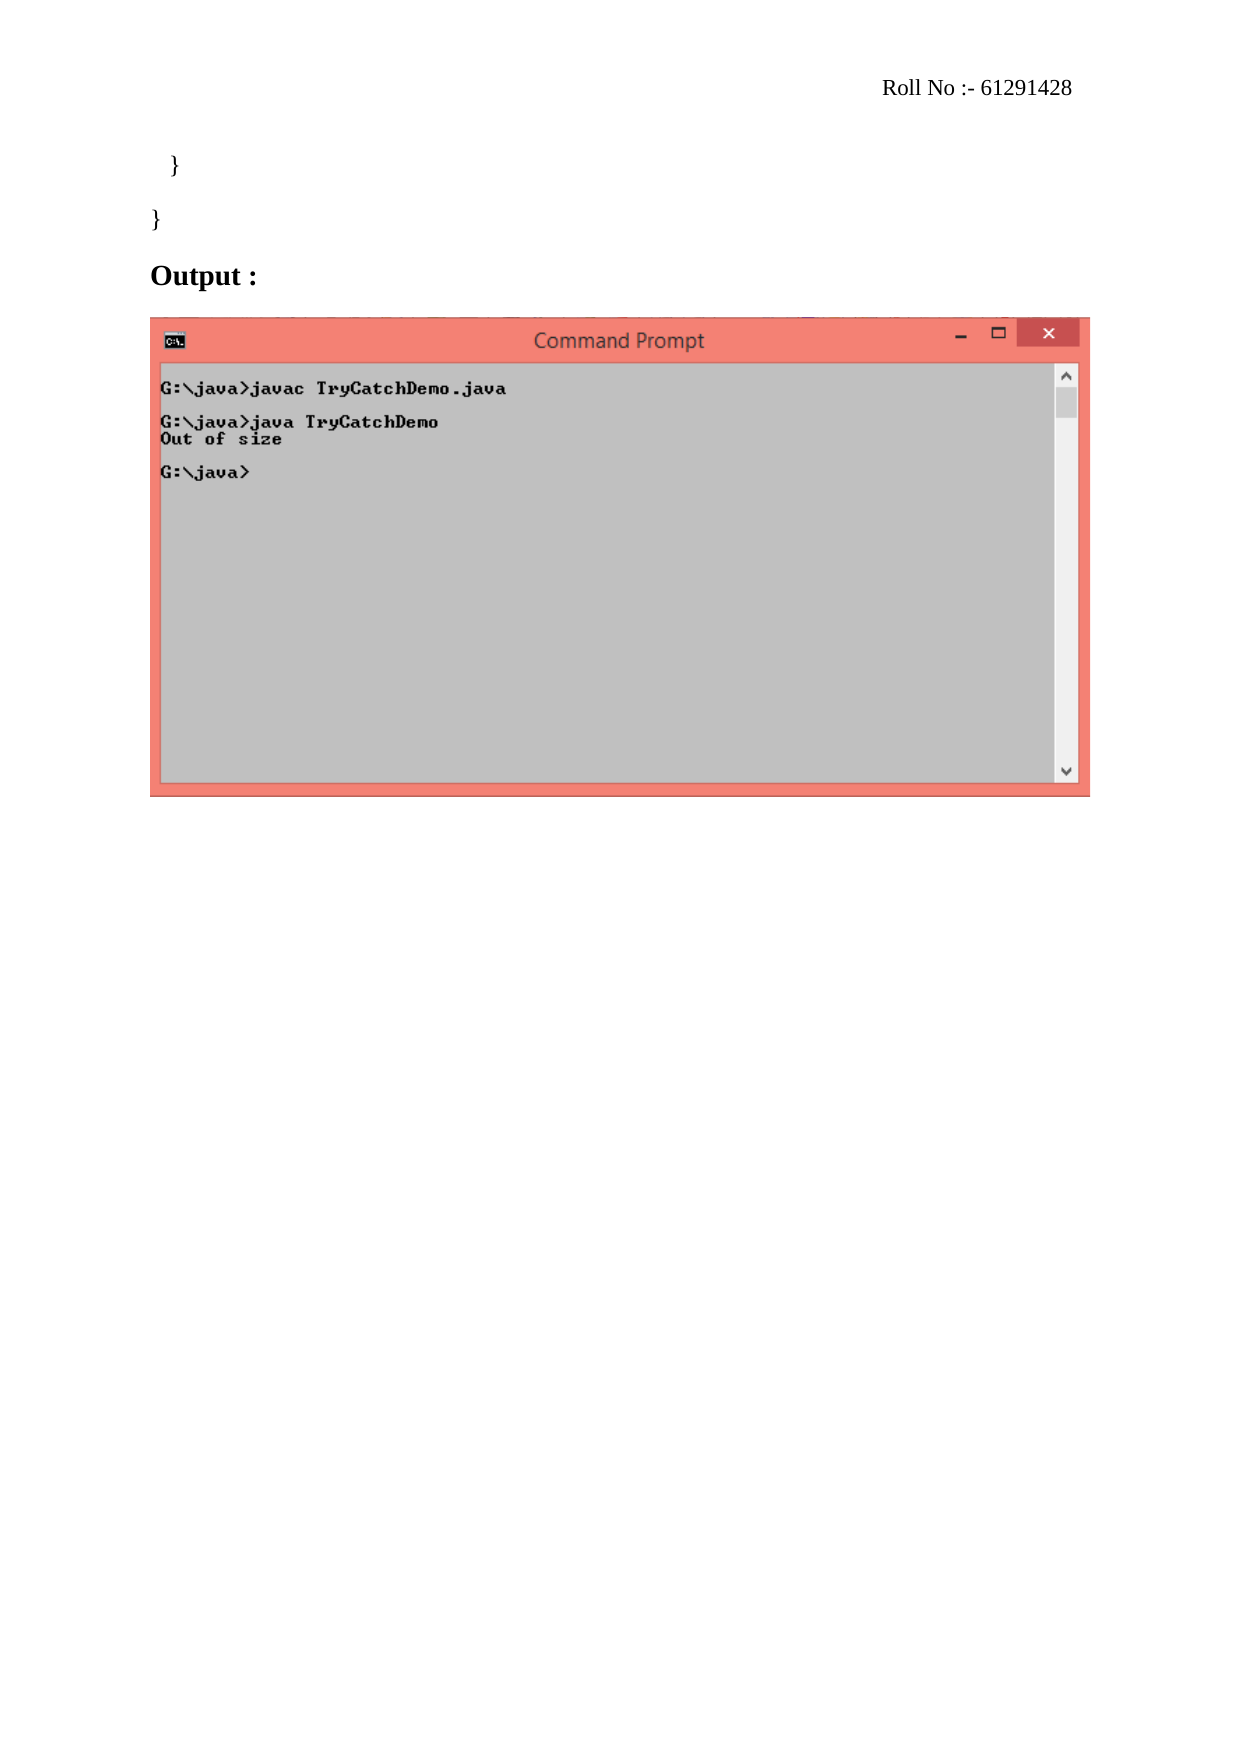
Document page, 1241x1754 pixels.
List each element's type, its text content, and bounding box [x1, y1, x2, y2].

text Output : [150, 258, 1090, 291]
picture [150, 317, 1091, 797]
text } [150, 204, 1090, 233]
text } [150, 150, 1090, 179]
